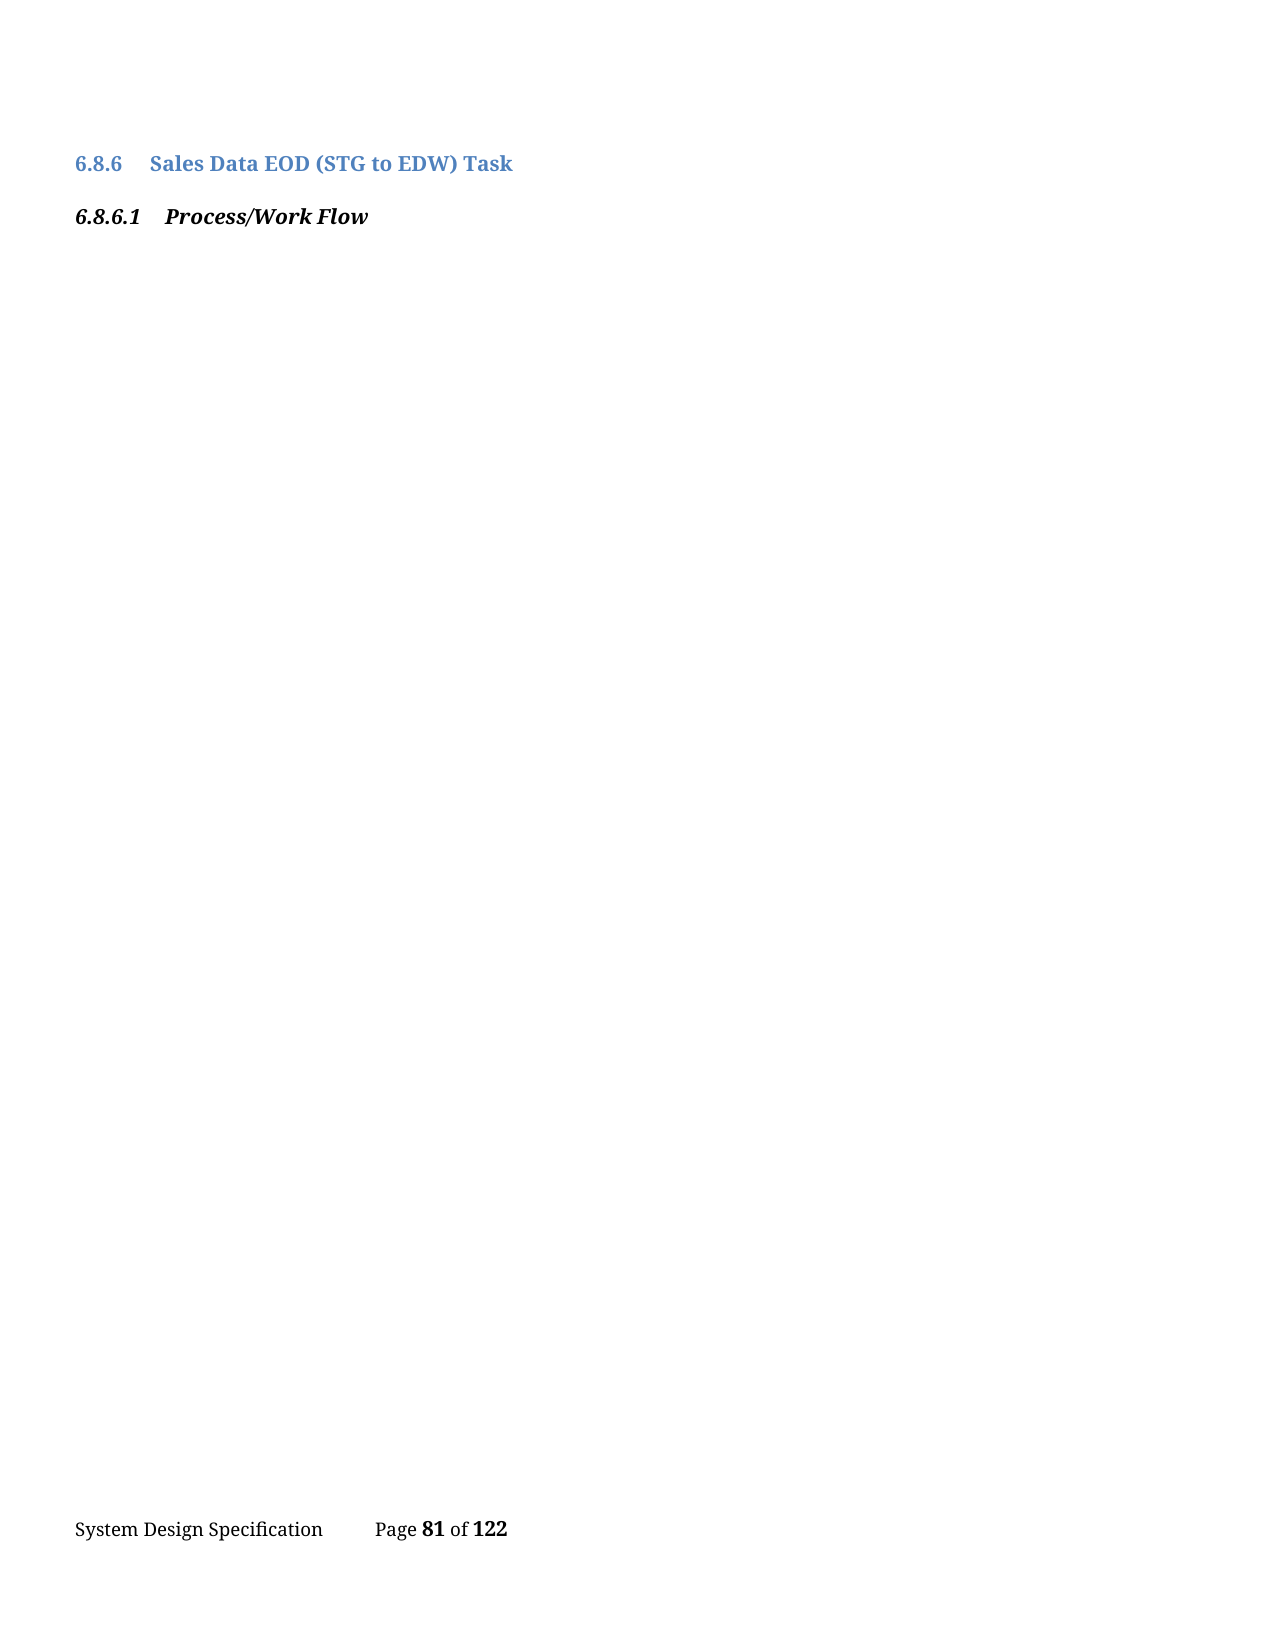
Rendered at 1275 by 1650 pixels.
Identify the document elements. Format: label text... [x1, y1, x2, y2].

subtitle Sales Data EOD (STG to EDW) Task [75, 149, 1200, 177]
subtitle Process/Work Flow [75, 202, 1200, 231]
